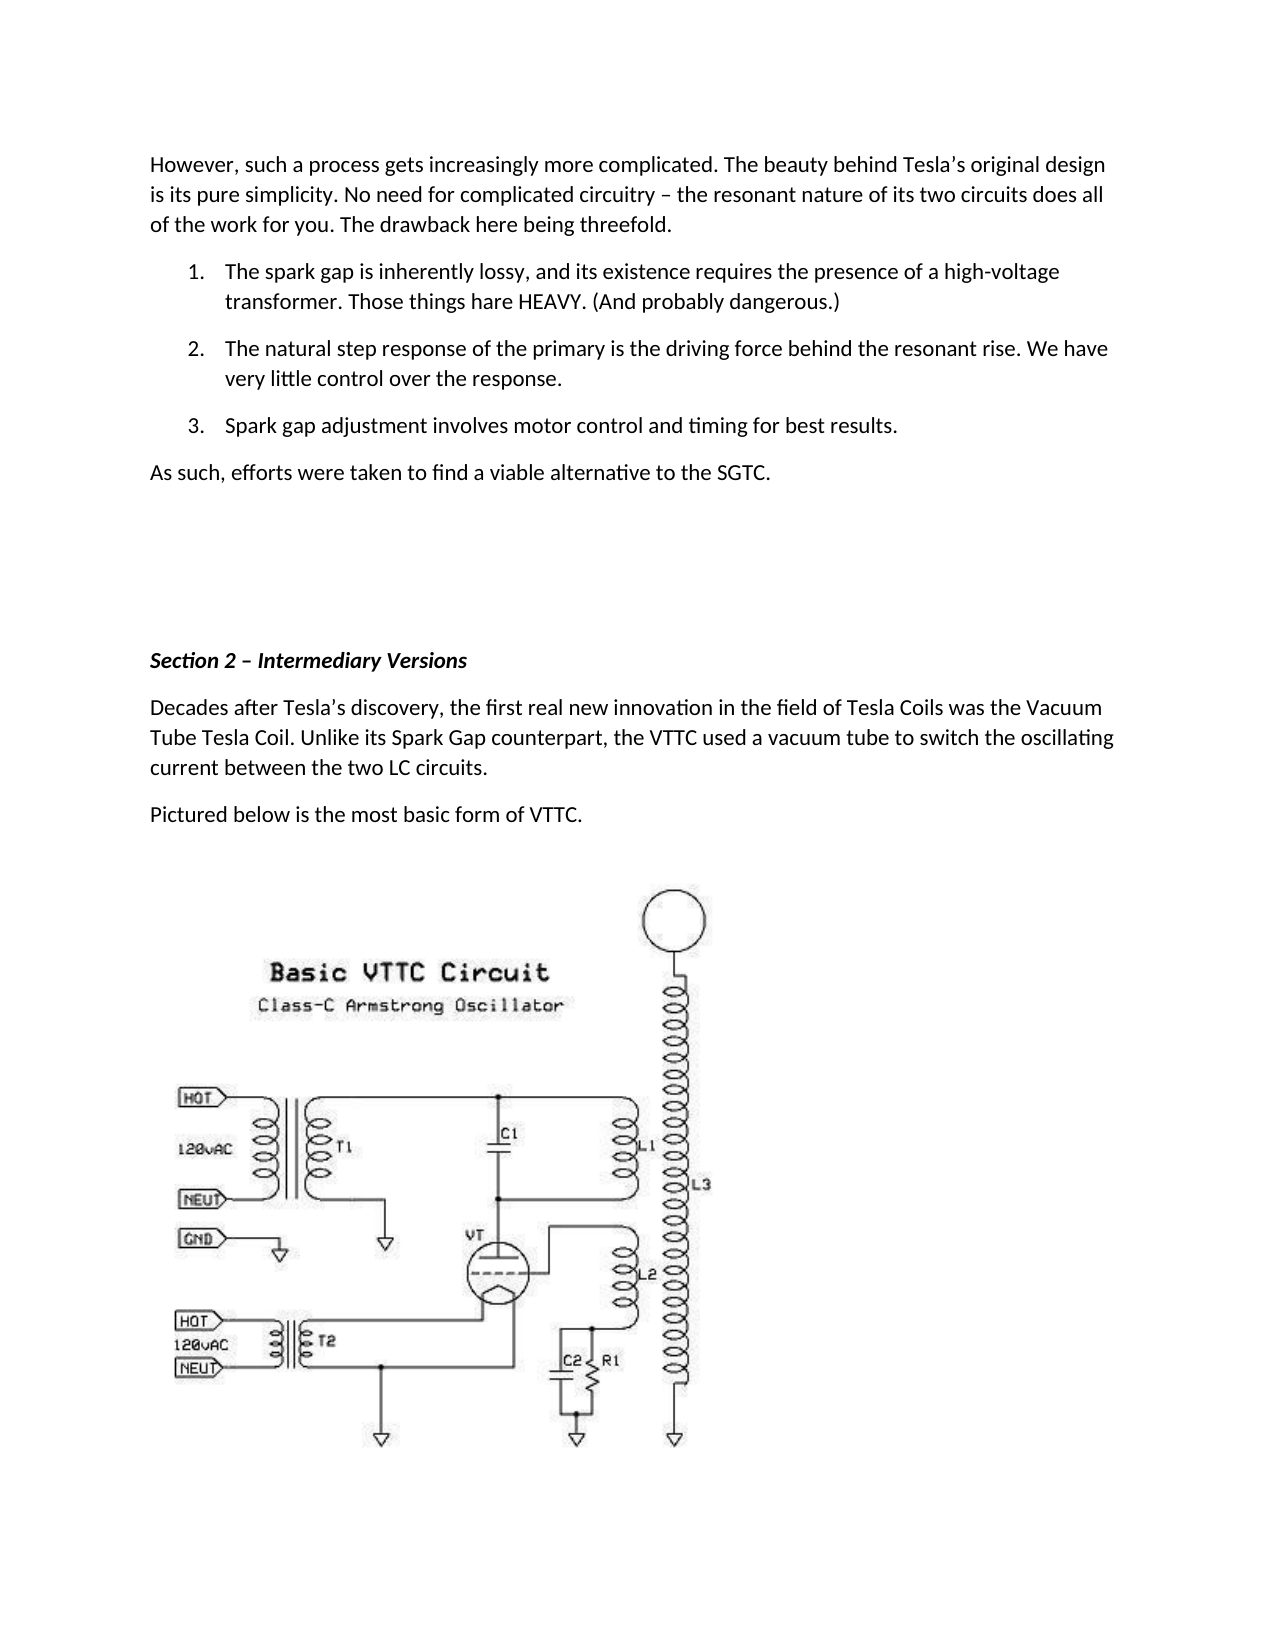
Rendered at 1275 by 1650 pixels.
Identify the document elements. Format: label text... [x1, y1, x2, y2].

text As such, efforts were taken to find a viable alternative to the SGTC. [150, 458, 1125, 486]
list The spark gap is inherently lossy, and its existence requires the presence of a high-voltage transformer. Those things hare HEAVY. (And probably dangerous.) [187, 257, 1125, 316]
list The natural step response of the primary is the driving force behind the resonant rise. We have very little control over the response. [187, 334, 1125, 393]
text However, such a process gets increasingly more complicated. The beauty behind Tesla’s original design is its pure simplicity. No need for complicated circuitry – the resonant nature of its two circuits does all of the work for you. The drawback here being threefold. [150, 150, 1125, 238]
picture [150, 846, 747, 1471]
text Section 2 – Intermediary Versions [150, 646, 1125, 674]
text Decades after Tesla’s discovery, the first real new innovation in the field of Tesla Coils was the Vacuum Tube Tesla Coil. Unlike its Spark Gap counterpart, the VTTC used a vacuum tube to switch the oscillating current between the two LC circuits. [150, 693, 1125, 781]
text Pictured below is the most basic form of VTTC. [150, 800, 1125, 828]
list Spark gap adjustment involves motor control and timing for best results. [187, 411, 1125, 439]
